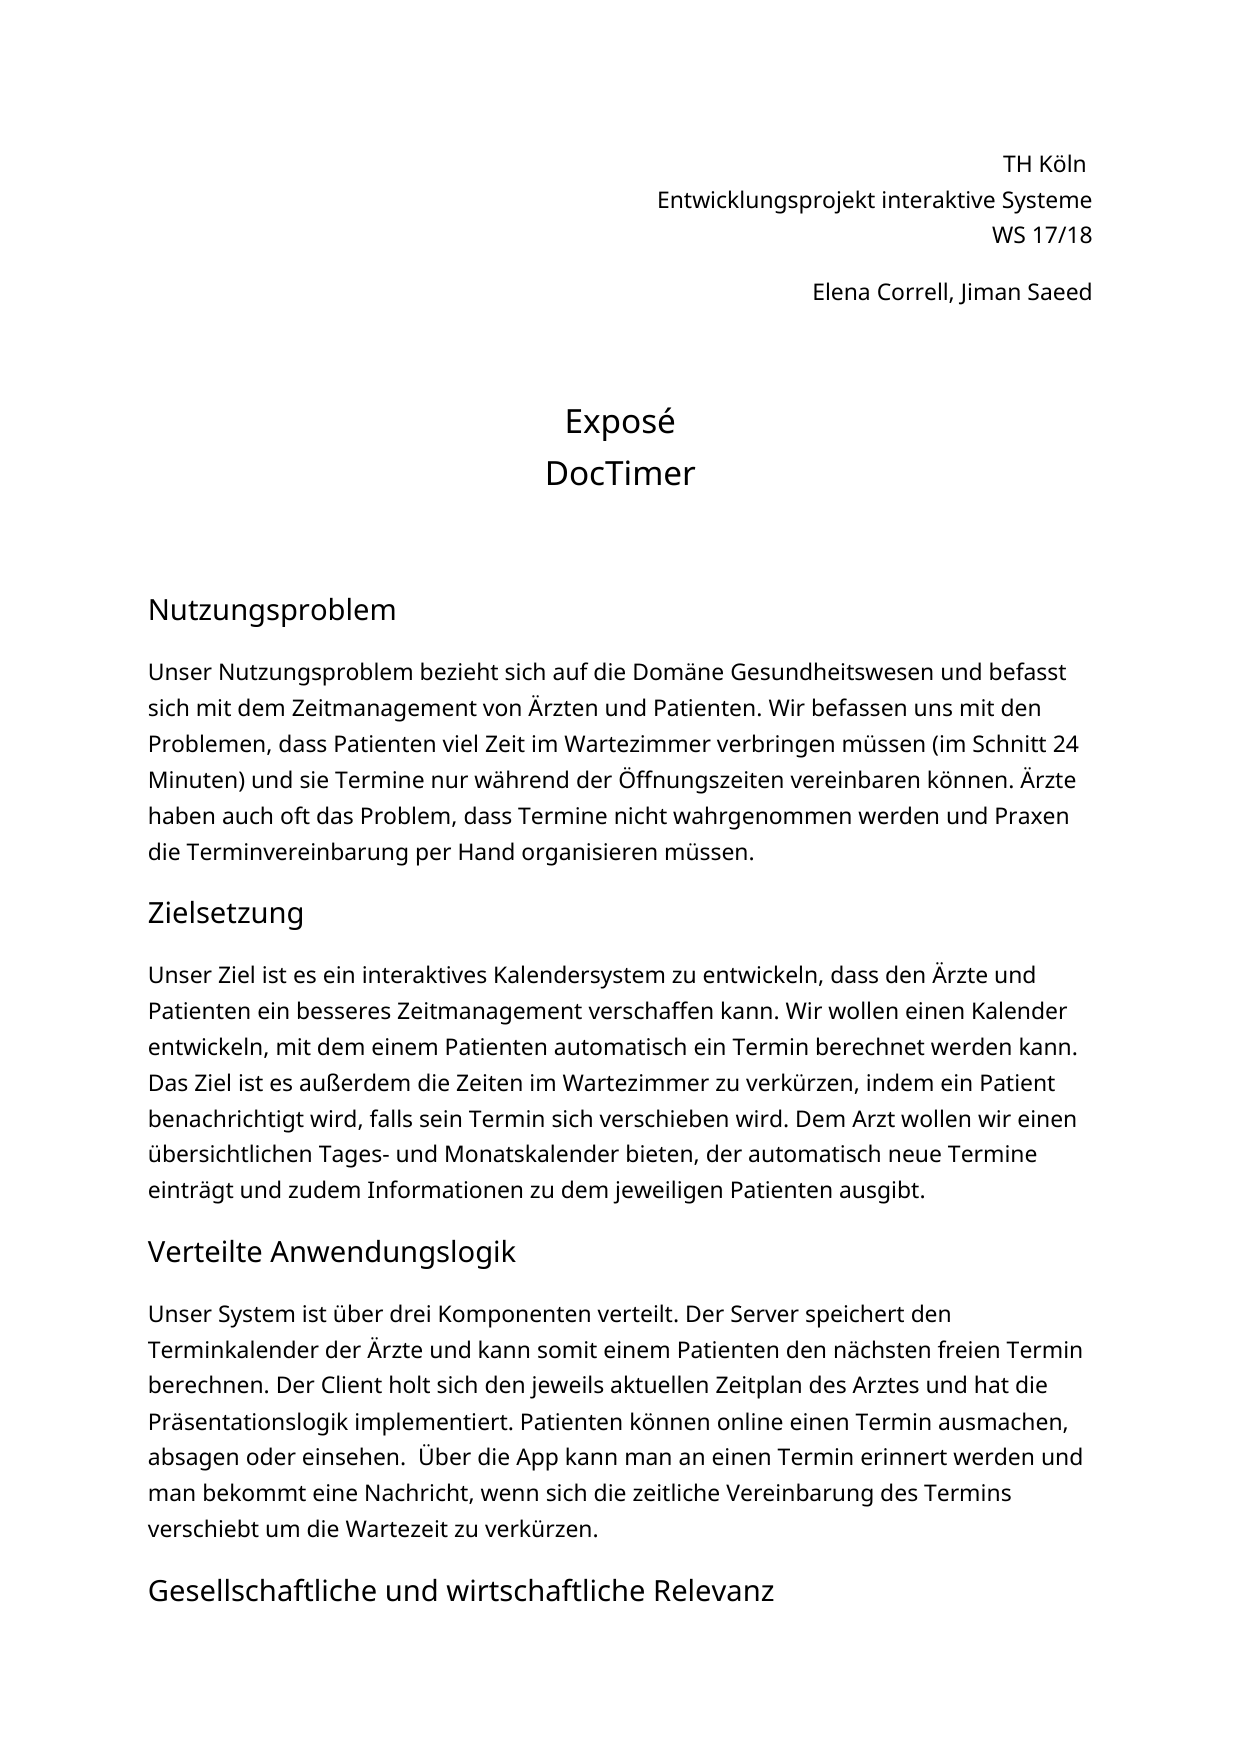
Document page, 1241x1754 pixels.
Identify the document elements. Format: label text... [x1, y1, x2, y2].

text Elena Correll, Jiman Saeed [148, 276, 1093, 373]
text Gesellschaftliche und wirtschaftliche Relevanz [148, 1570, 1093, 1610]
text Zielsetzung [148, 892, 1093, 932]
text Verteilte Anwendungslogik [148, 1231, 1093, 1271]
text Exposé DocTimer [148, 398, 1093, 495]
text Nutzungsproblem [148, 589, 1093, 629]
text Unser Ziel ist es ein interaktives Kalendersystem zu entwickeln, dass den Ärzte und Patienten ein besseres Zeitmanagement verschaffen kann. Wir wollen einen Kalender entwickeln, mit dem einem Patienten automatisch ein Termin berechnet werden kann. Das Ziel ist es außerdem die Zeiten im Wartezimmer zu verkürzen, indem ein Patient benachrichtigt wird, falls sein Termin sich verschieben wird. Dem Arzt wollen wir einen übersichtlichen Tages- und Monatskalender bieten, der automatisch neue Termine einträgt und zudem Informationen zu dem jeweiligen Patienten ausgibt. [148, 959, 1093, 1206]
text Unser System ist über drei Komponenten verteilt. Der Server speichert den Terminkalender der Ärzte und kann somit einem Patienten den nächsten freien Termin berechnen. Der Client holt sich den jeweils aktuellen Zeitplan des Arztes und hat die Präsentationslogik implementiert. Patienten können online einen Termin ausmachen, absagen oder einsehen. Über die App kann man an einen Termin erinnert werden und man bekommt eine Nachricht, wenn sich die zeitliche Vereinbarung des Termins verschiebt um die Wartezeit zu verkürzen. [148, 1298, 1093, 1544]
text Unser Nutzungsproblem bezieht sich auf die Domäne Gesundheitswesen und befasst sich mit dem Zeitmanagement von Ärzten und Patienten. Wir befassen uns mit den Problemen, dass Patienten viel Zeit im Wartezimmer verbringen müssen (im Schnitt 24 Minuten) und sie Termine nur während der Öffnungszeiten vereinbaren können. Ärzte haben auch oft das Problem, dass Termine nicht wahrgenommen werden und Praxen die Terminvereinbarung per Hand organisieren müssen. [148, 656, 1093, 867]
text TH Köln Entwicklungsprojekt interaktive Systeme WS 17/18 [148, 148, 1093, 251]
